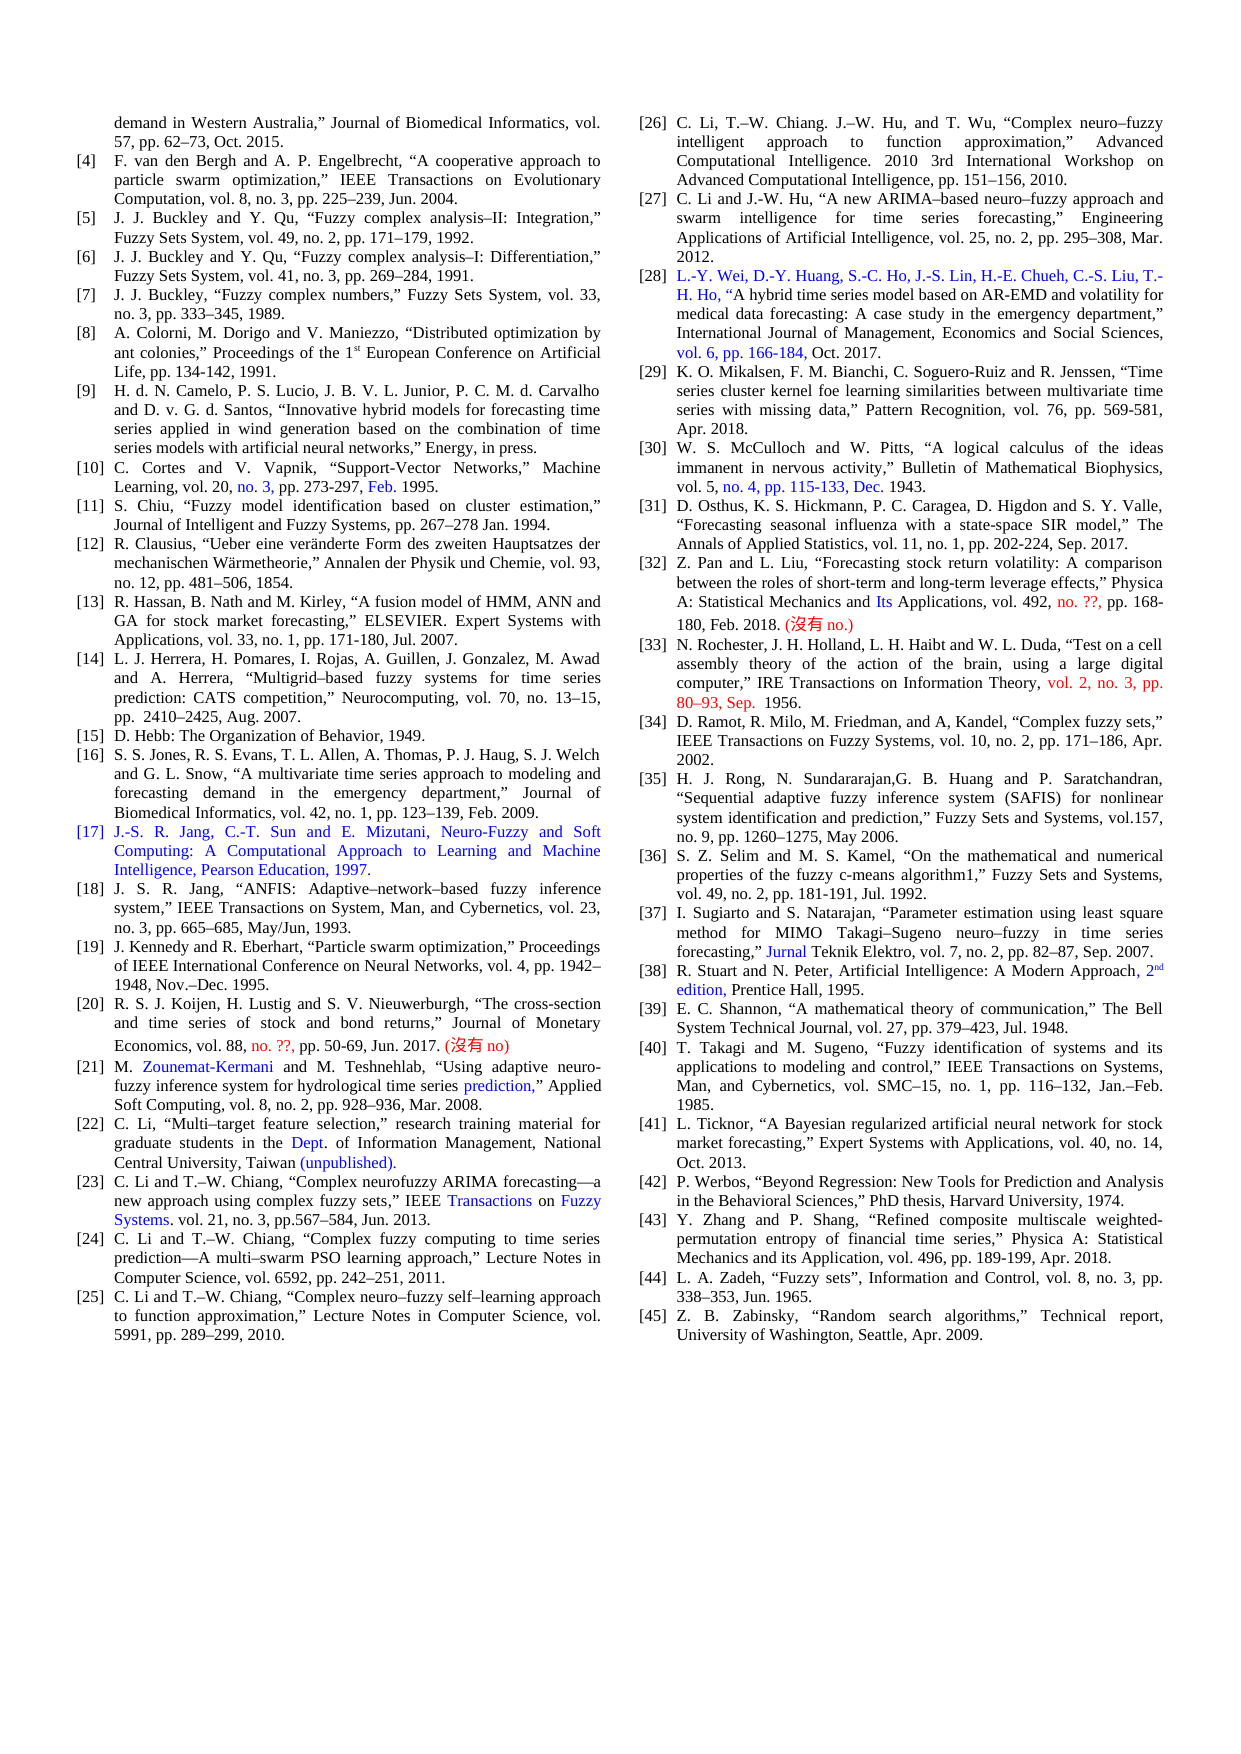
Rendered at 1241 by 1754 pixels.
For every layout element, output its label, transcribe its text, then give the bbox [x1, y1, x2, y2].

list H. d. N. Camelo, P. S. Lucio, J. B. V. L. Junior, P. C. M. d. Carvalho and D. v. G. d. Santos, “Innovative hybrid models for forecasting time series applied in wind generation based on the combination of time series models with artificial neural networks,” Energy, in press. [76, 381, 601, 457]
list J. Kennedy and R. Eberhart, “Particle swarm optimization,” Proceedings of IEEE International Conference on Neural Networks, vol. 4, pp. 1942–1948, Nov.–Dec. 1995. [76, 937, 601, 994]
list H. J. Rong, N. Sundararajan,G. B. Huang and P. Saratchandran, “Sequential adaptive fuzzy inference system (SAFIS) for nonlinear system identification and prediction,” Fuzzy Sets and Systems, vol.157, no. 9, pp. 1260–1275, May 2006. [639, 769, 1164, 846]
list J. J. Buckley and Y. Qu, “Fuzzy complex analysis–II: Integration,” Fuzzy Sets System, vol. 49, no. 2, pp. 171–179, 1992. [76, 208, 601, 247]
list L. A. Zadeh, “Fuzzy sets”, Information and Control, vol. 8, no. 3, pp. 338–353, Jun. 1965. [639, 1267, 1164, 1306]
list P. Werbos, “Beyond Regression: New Tools for Prediction and Analysis in the Behavioral Sciences,” PhD thesis, Harvard University, 1974. [639, 1172, 1164, 1210]
list D. Hebb: The Organization of Behavior, 1949. [76, 726, 601, 745]
list J. J. Buckley and Y. Qu, “Fuzzy complex analysis–I: Differentiation,” Fuzzy Sets System, vol. 41, no. 3, pp. 269–284, 1991. [76, 247, 601, 285]
list J. J. Buckley, “Fuzzy complex numbers,” Fuzzy Sets System, vol. 33, no. 3, pp. 333–345, 1989. [76, 285, 601, 323]
list M. Zounemat-Kermani and M. Teshnehlab, “Using adaptive neuro-fuzzy inference system for hydrological time series prediction,” Applied Soft Computing, vol. 8, no. 2, pp. 928–936, Mar. 2008. [76, 1057, 601, 1114]
list D. Osthus, K. S. Hickmann, P. C. Caragea, D. Higdon and S. Y. Valle, “Forecasting seasonal influenza with a state-space SIR model,” The Annals of Applied Statistics, vol. 11, no. 1, pp. 202-224, Sep. 2017. [639, 496, 1164, 553]
list R. Clausius, “Ueber eine veränderte Form des zweiten Hauptsatzes der mechanischen Wärmetheorie,” Annalen der Physik und Chemie, vol. 93, no. 12, pp. 481–506, 1854. [76, 534, 601, 592]
list S. Chiu, “Fuzzy model identification based on cluster estimation,” Journal of Intelligent and Fuzzy Systems, pp. 267–278 Jan. 1994. [76, 496, 601, 534]
list C. Cortes and V. Vapnik, “Support-Vector Networks,” Machine Learning, vol. 20, no. 3, pp. 273-297, Feb. 1995. [76, 457, 601, 496]
list R. S. J. Koijen, H. Lustig and S. V. Nieuwerburgh, “The cross-section and time series of stock and bond returns,” Journal of Monetary Economics, vol. 88, no. ??, pp. 50-69, Jun. 2017. (沒有no) [76, 994, 601, 1057]
list F. van den Bergh and A. P. Engelbrecht, “A cooperative approach to particle swarm optimization,” IEEE Transactions on Evolutionary Computation, vol. 8, no. 3, pp. 225–239, Jun. 2004. [76, 151, 601, 208]
list D. Ramot, R. Milo, M. Friedman, and A, Kandel, “Complex fuzzy sets,” IEEE Transactions on Fuzzy Systems, vol. 10, no. 2, pp. 171–186, Apr. 2002. [639, 712, 1164, 769]
list L.-Y. Wei, D.-Y. Huang, S.-C. Ho, J.-S. Lin, H.-E. Chueh, C.-S. Liu, T.-H. Ho, “A hybrid time series model based on AR-EMD and volatility for medical data forecasting: A case study in the emergency department,” International Journal of Management, Economics and Social Sciences, vol. 6, pp. 166-184, Oct. 2017. [639, 266, 1164, 362]
list Y. Zhang and P. Shang, “Refined composite multiscale weighted-permutation entropy of financial time series,” Physica A: Statistical Mechanics and its Application, vol. 496, pp. 189-199, Apr. 2018. [639, 1210, 1164, 1267]
list S. S. Jones, R. S. Evans, T. L. Allen, A. Thomas, P. J. Haug, S. J. Welch and G. L. Snow, “A multivariate time series approach to modeling and forecasting demand in the emergency department,” Journal of Biomedical Informatics, vol. 42, no. 1, pp. 123–139, Feb. 2009. [76, 745, 601, 822]
list C. Li and T.–W. Chiang, “Complex neuro–fuzzy self–learning approach to function approximation,” Lecture Notes in Computer Science, vol. 5991, pp. 289–299, 2010. [76, 1287, 601, 1344]
list C. Li, “Multi–target feature selection,” research training material for graduate students in the Dept. of Information Management, National Central University, Taiwan (unpublished). [76, 1114, 601, 1172]
list T. Takagi and M. Sugeno, “Fuzzy identification of systems and its applications to modeling and control,” IEEE Transactions on Systems, Man, and Cybernetics, vol. SMC–15, no. 1, pp. 116–132, Jan.–Feb. 1985. [639, 1037, 1164, 1114]
list S. Z. Selim and M. S. Kamel, “On the mathematical and numerical properties of the fuzzy c-means algorithm1,” Fuzzy Sets and Systems, vol. 49, no. 2, pp. 181-191, Jul. 1992. [639, 846, 1164, 903]
list L. Ticknor, “A Bayesian regularized artificial neural network for stock market forecasting,” Expert Systems with Applications, vol. 40, no. 14, Oct. 2013. [639, 1114, 1164, 1172]
list I. Sugiarto and S. Natarajan, “Parameter estimation using least square method for MIMO Takagi–Sugeno neuro–fuzzy in time series forecasting,” Jurnal Teknik Elektro, vol. 7, no. 2, pp. 82–87, Sep. 2007. [639, 903, 1164, 961]
list Z. B. Zabinsky, “Random search algorithms,” Technical report, University of Washington, Seattle, Apr. 2009. [639, 1306, 1164, 1344]
list C. Li and J.-W. Hu, “A new ARIMA–based neuro–fuzzy approach and swarm intelligence for time series forecasting,” Engineering Applications of Artificial Intelligence, vol. 25, no. 2, pp. 295–308, Mar. 2012. [639, 189, 1164, 266]
list R. Hassan, B. Nath and M. Kirley, “A fusion model of HMM, ANN and GA for stock market forecasting,” ELSEVIER. Expert Systems with Applications, vol. 33, no. 1, pp. 171-180, Jul. 2007. [76, 592, 601, 649]
list Z. Pan and L. Liu, “Forecasting stock return volatility: A comparison between the roles of short-term and long-term leverage effects,” Physica A: Statistical Mechanics and Its Applications, vol. 492, no. ??, pp. 168-180, Feb. 2018. (沒有no.) [639, 553, 1164, 635]
list C. Li and T.–W. Chiang, “Complex fuzzy computing to time series prediction—A multi–swarm PSO learning approach,” Lecture Notes in Computer Science, vol. 6592, pp. 242–251, 2011. [76, 1229, 601, 1287]
list A. Colorni, M. Dorigo and V. Maniezzo, “Distributed optimization by ant colonies,” Proceedings of the 1st European Conference on Artificial Life, pp. 134-142, 1991. [76, 323, 601, 381]
list W. S. McCulloch and W. Pitts, “A logical calculus of the ideas immanent in nervous activity,” Bulletin of Mathematical Biophysics, vol. 5, no. 4, pp. 115-133, Dec. 1943. [639, 438, 1164, 496]
list R. Stuart and N. Peter, Artificial Intelligence: A Modern Approach, 2nd edition, Prentice Hall, 1995. [639, 961, 1164, 999]
list N. Rochester, J. H. Holland, L. H. Haibt and W. L. Duda, “Test on a cell assembly theory of the action of the brain, using a large digital computer,” IRE Transactions on Information Theory, vol. 2, no. 3, pp. 80–93, Sep. 1956. [639, 635, 1164, 712]
list C. Li, T.–W. Chiang. J.–W. Hu, and T. Wu, “Complex neuro–fuzzy intelligent approach to function approximation,” Advanced Computational Intelligence. 2010 3rd International Workshop on Advanced Computational Intelligence, pp. 151–156, 2010. [639, 112, 1164, 189]
list L. J. Herrera, H. Pomares, I. Rojas, A. Guillen, J. Gonzalez, M. Awad and A. Herrera, “Multigrid–based fuzzy systems for time series prediction: CATS competition,” Neurocomputing, vol. 70, no. 13–15, pp. 2410–2425, Aug. 2007. [76, 649, 601, 726]
list K. O. Mikalsen, F. M. Bianchi, C. Soguero-Ruiz and R. Jenssen, “Time series cluster kernel foe learning similarities between multivariate time series with missing data,” Pattern Recognition, vol. 76, pp. 569-581, Apr. 2018. [639, 362, 1164, 438]
list J.-S. R. Jang, C.-T. Sun and E. Mizutani, Neuro-Fuzzy and Soft Computing: A Computational Approach to Learning and Machine Intelligence, Pearson Education, 1997. [76, 822, 601, 879]
list E. C. Shannon, “A mathematical theory of communication,” The Bell System Technical Journal, vol. 27, pp. 379–423, Jul. 1948. [639, 999, 1164, 1037]
list J. S. R. Jang, “ANFIS: Adaptive–network–based fuzzy inference system,” IEEE Transactions on System, Man, and Cybernetics, vol. 23, no. 3, pp. 665–685, May/Jun, 1993. [76, 879, 601, 937]
list C. Li and T.–W. Chiang, “Complex neurofuzzy ARIMA forecasting—a new approach using complex fuzzy sets,” IEEE Transactions on Fuzzy Systems. vol. 21, no. 3, pp.567–584, Jun. 2013. [76, 1172, 601, 1229]
